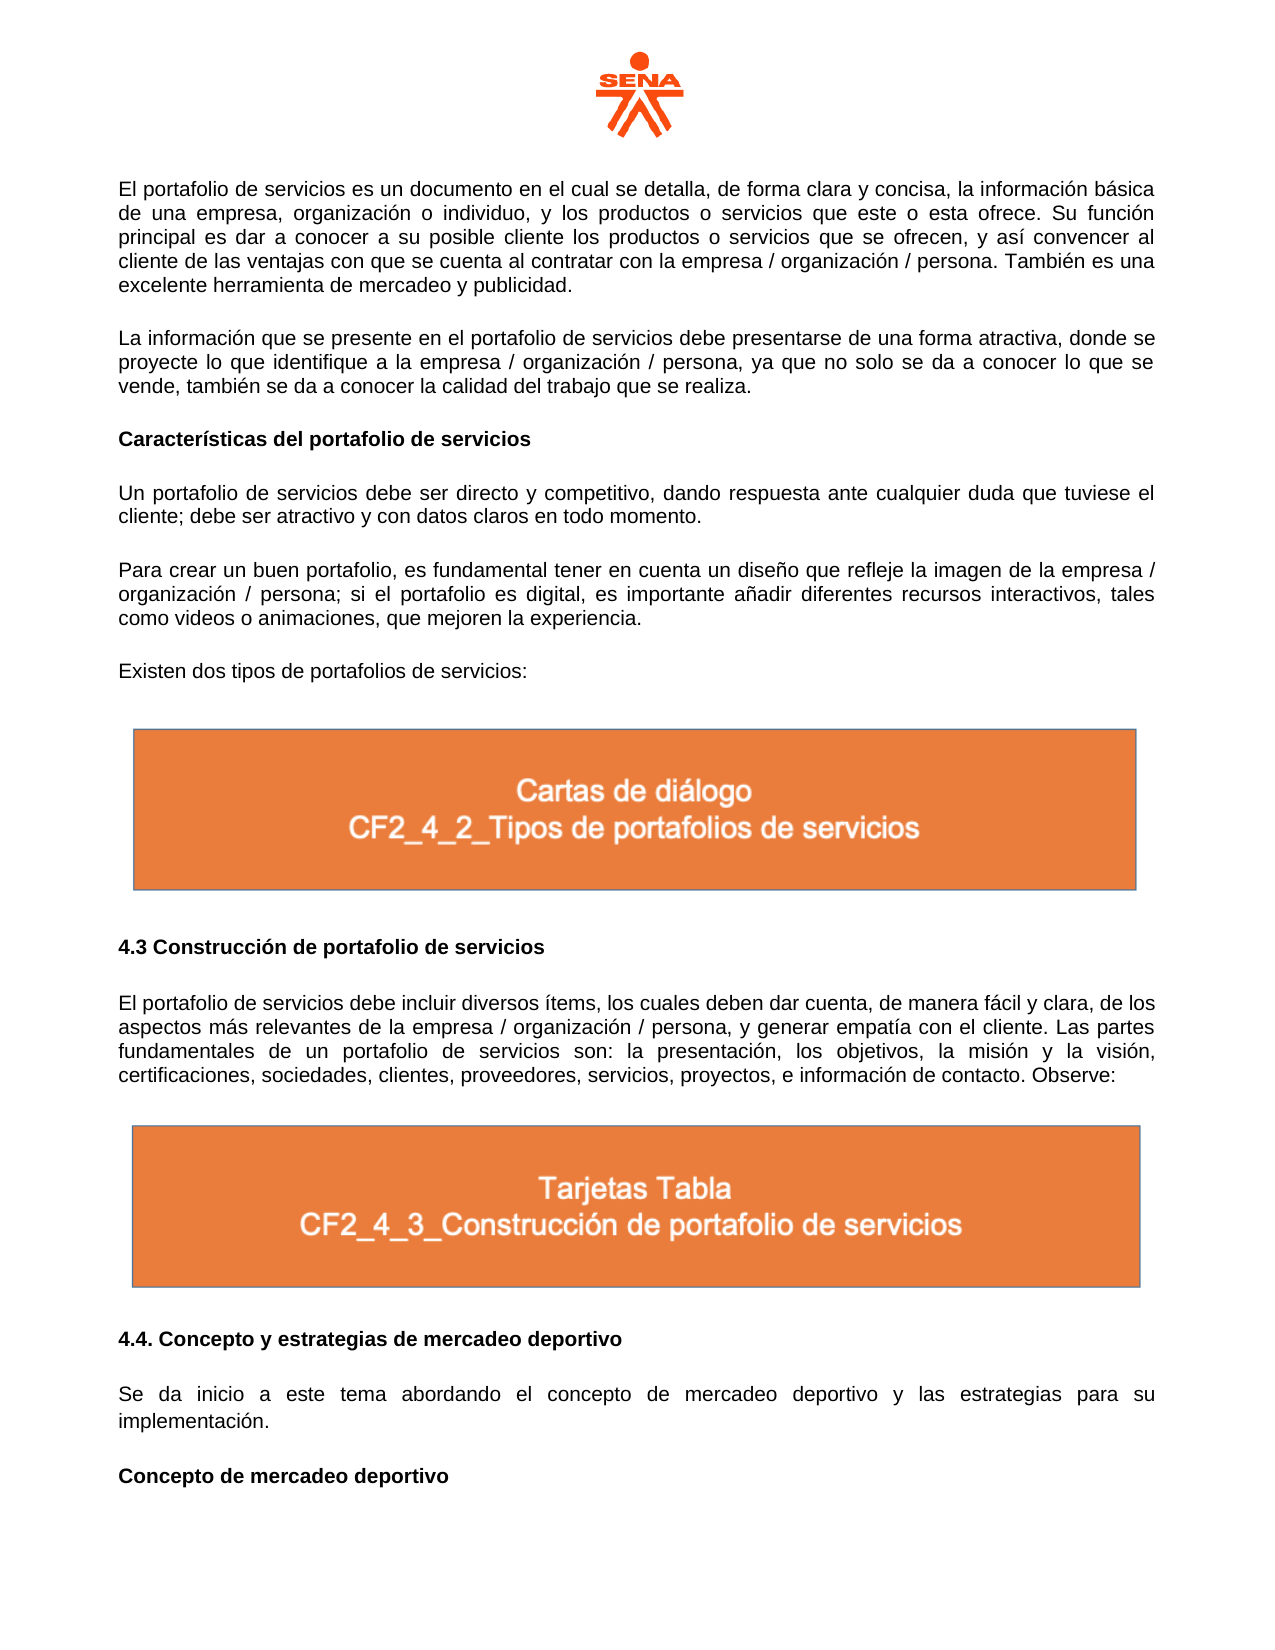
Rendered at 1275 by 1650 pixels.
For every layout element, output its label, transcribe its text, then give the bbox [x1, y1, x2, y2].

picture [585, 48, 690, 142]
text Para crear un buen portafolio, es fundamental tener en cuenta un diseño que refleje la imagen de la empresa / organización / persona; si el portafolio es digital, es importante añadir diferentes recursos interactivos, tales como videos o animaciones, que mejoren la experiencia. [118, 557, 1157, 629]
text El portafolio de servicios es un documento en el cual se detalla, de forma clara y concisa, la información básica de una empresa, organización o individuo, y los productos o servicios que este o esta ofrece. Su función principal es dar a conocer a su posible cliente los productos o servicios que se ofrecen, y así convencer al cliente de las ventajas con que se cuenta al contratar con la empresa / organización / persona. También es una excelente herramienta de mercadeo y publicidad. [118, 177, 1157, 297]
text La información que se presente en el portafolio de servicios debe presentarse de una forma atractiva, donde se proyecte lo que identifique a la empresa / organización / persona, ya que no solo se da a conocer lo que se vende, también se da a conocer la calidad del trabajo que se realiza. [118, 326, 1157, 398]
text Características del portafolio de servicios [118, 427, 1157, 451]
picture [118, 711, 1157, 906]
text Existen dos tipos de portafolios de servicios: [118, 658, 1157, 682]
text Un portafolio de servicios debe ser directo y competitivo, dando respuesta ante cualquier duda que tuviese el cliente; debe ser atractivo y con datos claros en todo momento. [118, 480, 1157, 528]
text Concepto de mercadeo deportivo [118, 1464, 1157, 1488]
text 4.3 Construcción de portafolio de servicios [118, 934, 1157, 958]
text 4.4. Concepto y estrategias de mercadeo deportivo [118, 1327, 1157, 1351]
text El portafolio de servicios debe incluir diversos ítems, los cuales deben dar cuenta, de manera fácil y clara, de los aspectos más relevantes de la empresa / organización / persona, y generar empatía con el cliente. Las partes fundamentales de un portafolio de servicios son: la presentación, los objetivos, la misión y la visión, certificaciones, sociedades, clientes, proveedores, servicios, proyectos, e información de contacto. Observe: [118, 991, 1157, 1087]
text Se da inicio a este tema abordando el concepto de mercadeo deportivo y las estrategias para su implementación. [118, 1382, 1157, 1433]
picture [118, 1116, 1157, 1296]
